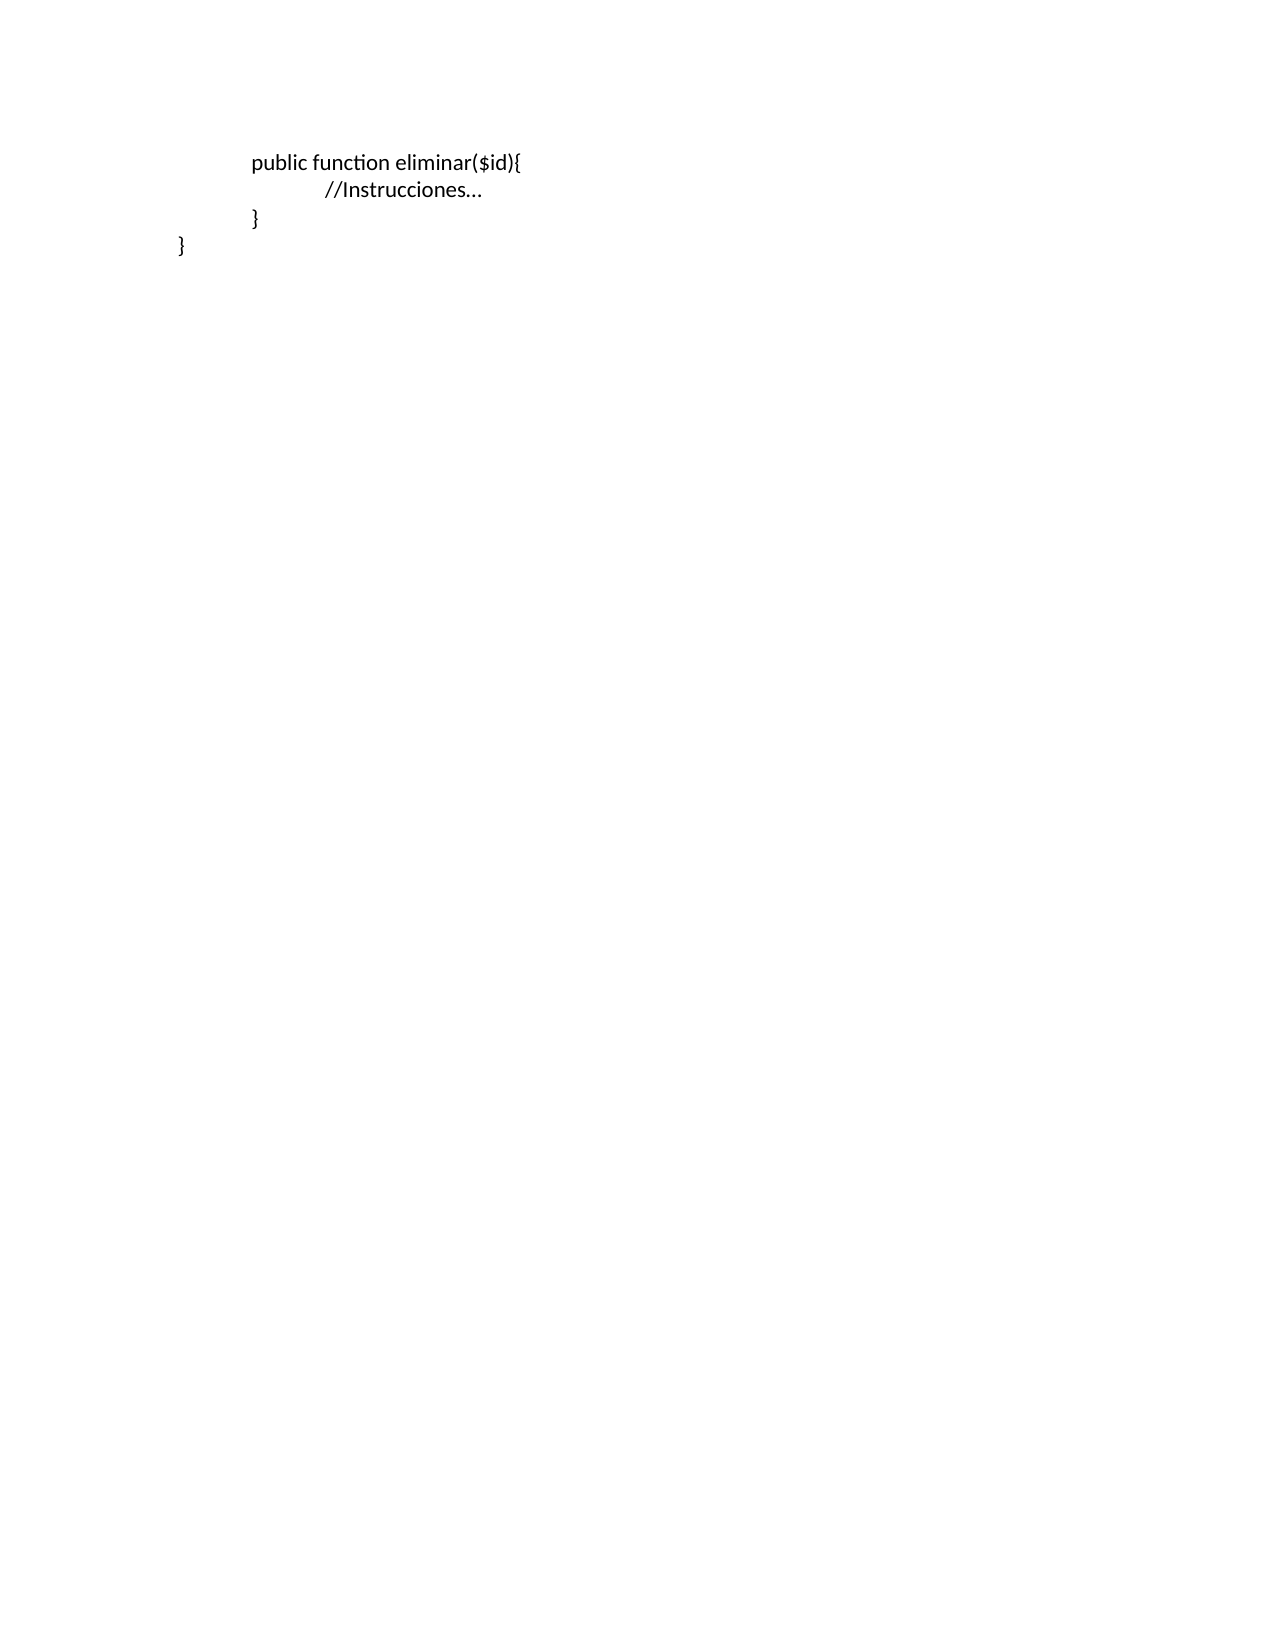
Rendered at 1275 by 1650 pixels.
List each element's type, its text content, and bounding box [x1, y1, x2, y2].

text } [177, 232, 1098, 260]
text public function eliminar($id){ [251, 148, 1098, 176]
text } [177, 204, 1098, 232]
text //Instrucciones… [251, 176, 1098, 204]
